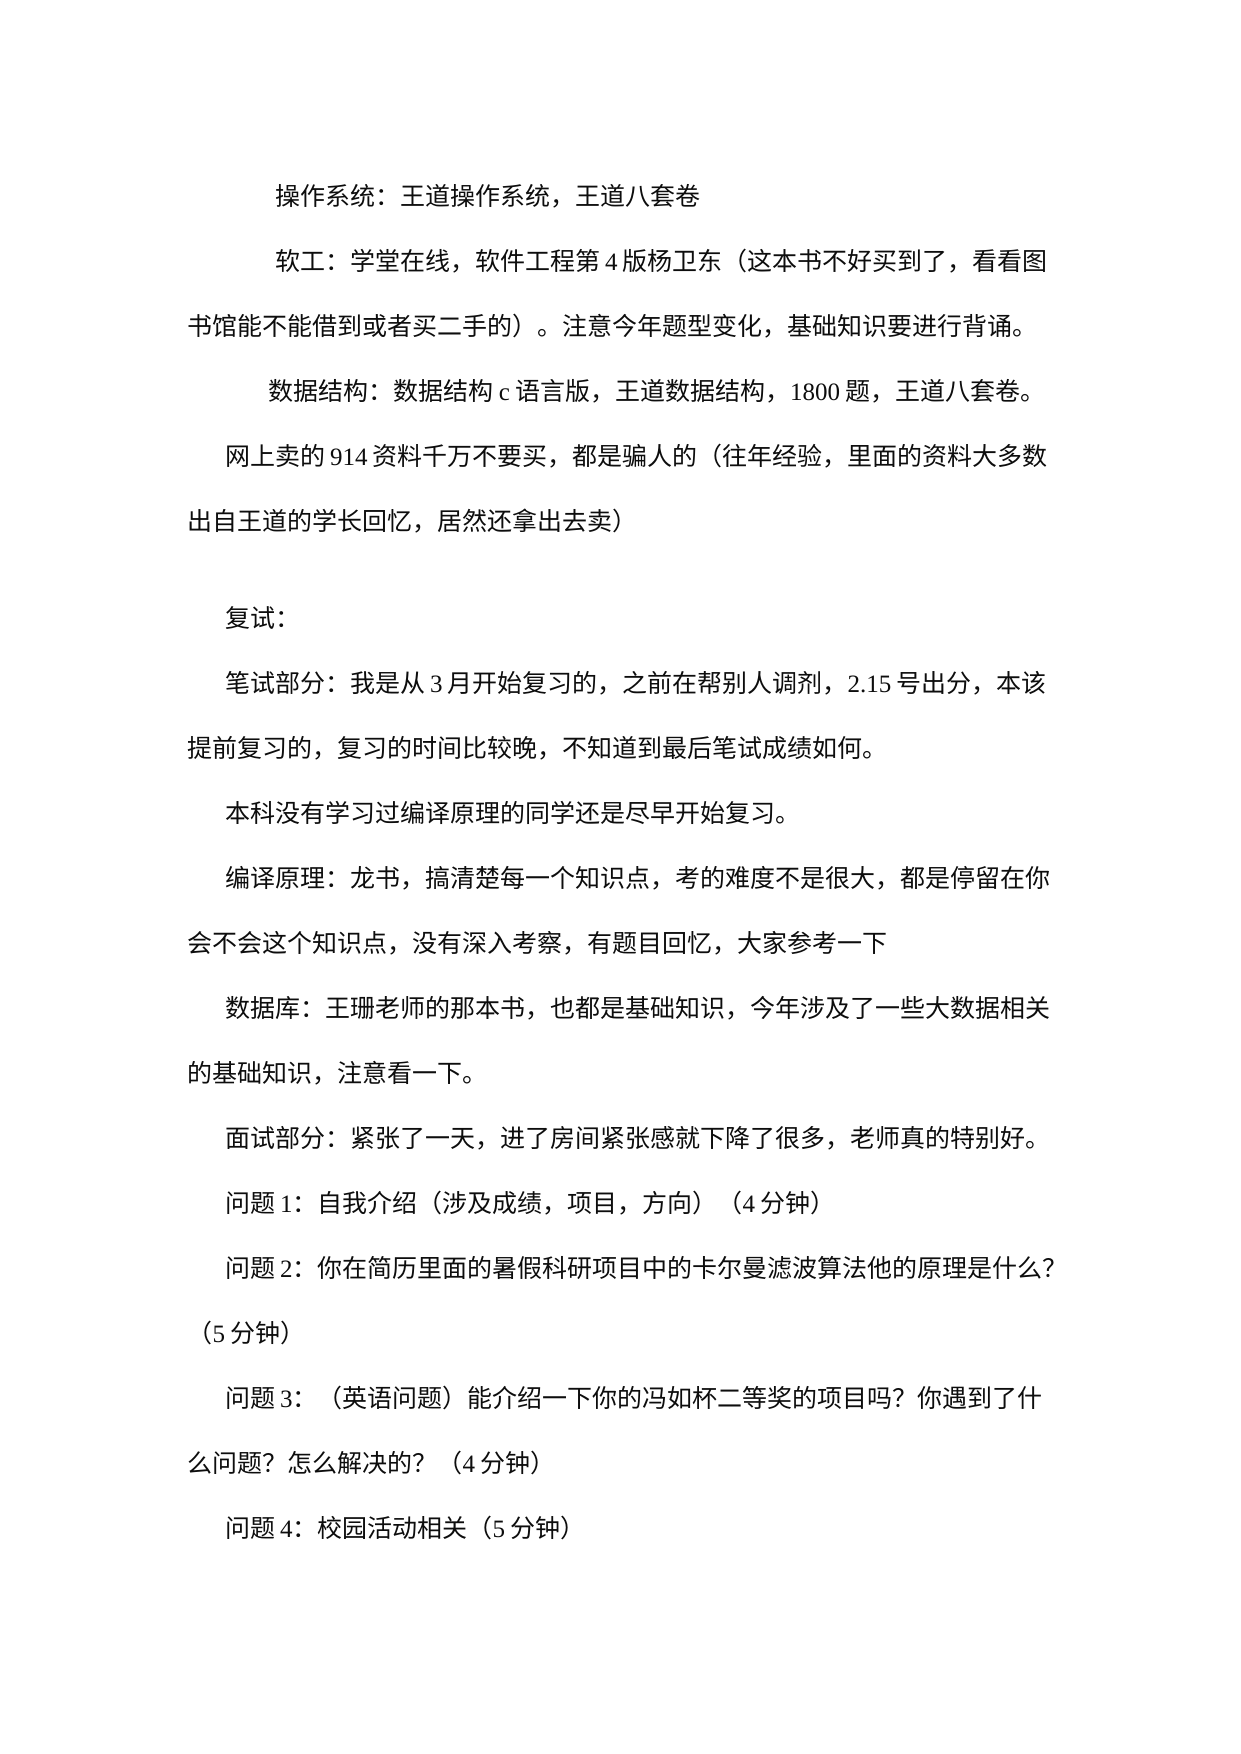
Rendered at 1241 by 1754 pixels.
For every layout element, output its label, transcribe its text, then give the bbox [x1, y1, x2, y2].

text 数据结构：数据结构c语言版，王道数据结构，1800题，王道八套卷。 [187, 357, 1053, 422]
text 软工：学堂在线，软件工程第4版杨卫东（这本书不好买到了，看看图书馆能不能借到或者买二手的）。注意今年题型变化，基础知识要进行背诵。 [187, 227, 1053, 357]
text 问题3：（英语问题）能介绍一下你的冯如杯二等奖的项目吗？你遇到了什么问题？怎么解决的？（4分钟） [187, 1364, 1053, 1494]
text 数据库：王珊老师的那本书，也都是基础知识，今年涉及了一些大数据相关的基础知识，注意看一下。 [187, 974, 1053, 1104]
text 操作系统：王道操作系统，王道八套卷 [187, 162, 1053, 227]
text 编译原理：龙书，搞清楚每一个知识点，考的难度不是很大，都是停留在你会不会这个知识点，没有深入考察，有题目回忆，大家参考一下 [187, 844, 1053, 974]
text 本科没有学习过编译原理的同学还是尽早开始复习。 [187, 779, 1053, 844]
text 问题4：校园活动相关（5分钟） [187, 1494, 1053, 1559]
text 问题2：你在简历里面的暑假科研项目中的卡尔曼滤波算法他的原理是什么？（5分钟） [187, 1234, 1053, 1364]
text 笔试部分：我是从3月开始复习的，之前在帮别人调剂，2.15号出分，本该提前复习的，复习的时间比较晚，不知道到最后笔试成绩如何。 [187, 649, 1053, 779]
text 复试： [187, 584, 1053, 649]
text 网上卖的914资料千万不要买，都是骗人的（往年经验，里面的资料大多数出自王道的学长回忆，居然还拿出去卖） [187, 422, 1053, 552]
text 面试部分：紧张了一天，进了房间紧张感就下降了很多，老师真的特别好。 [187, 1104, 1053, 1169]
text 问题1：自我介绍（涉及成绩，项目，方向）（4分钟） [187, 1169, 1053, 1234]
